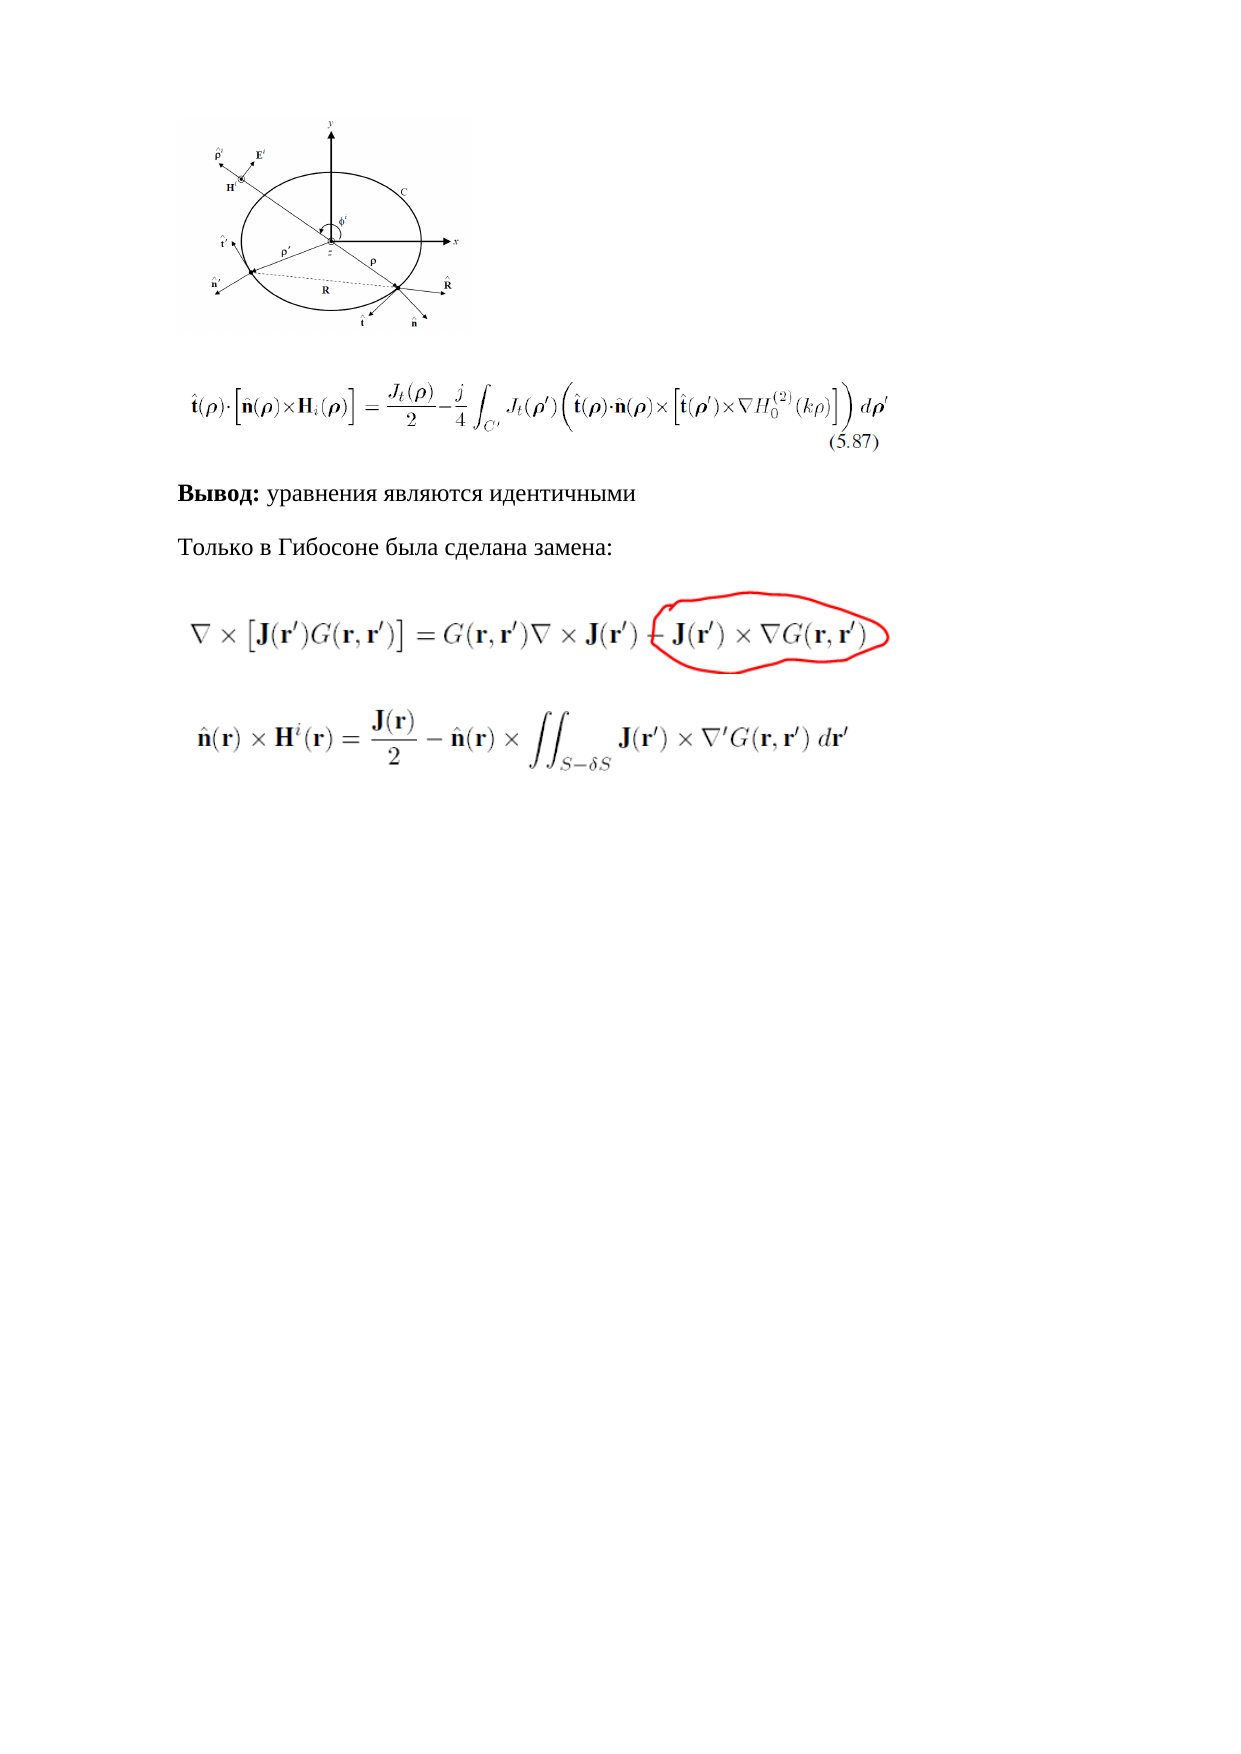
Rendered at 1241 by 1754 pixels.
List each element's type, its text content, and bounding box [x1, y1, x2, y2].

text Вывод: уравнения являются идентичными [177, 478, 1152, 506]
text Только в Гибосоне была сделана замена: [177, 532, 1152, 560]
picture [177, 698, 871, 782]
picture [177, 118, 473, 334]
picture [177, 358, 917, 453]
picture [177, 585, 918, 674]
